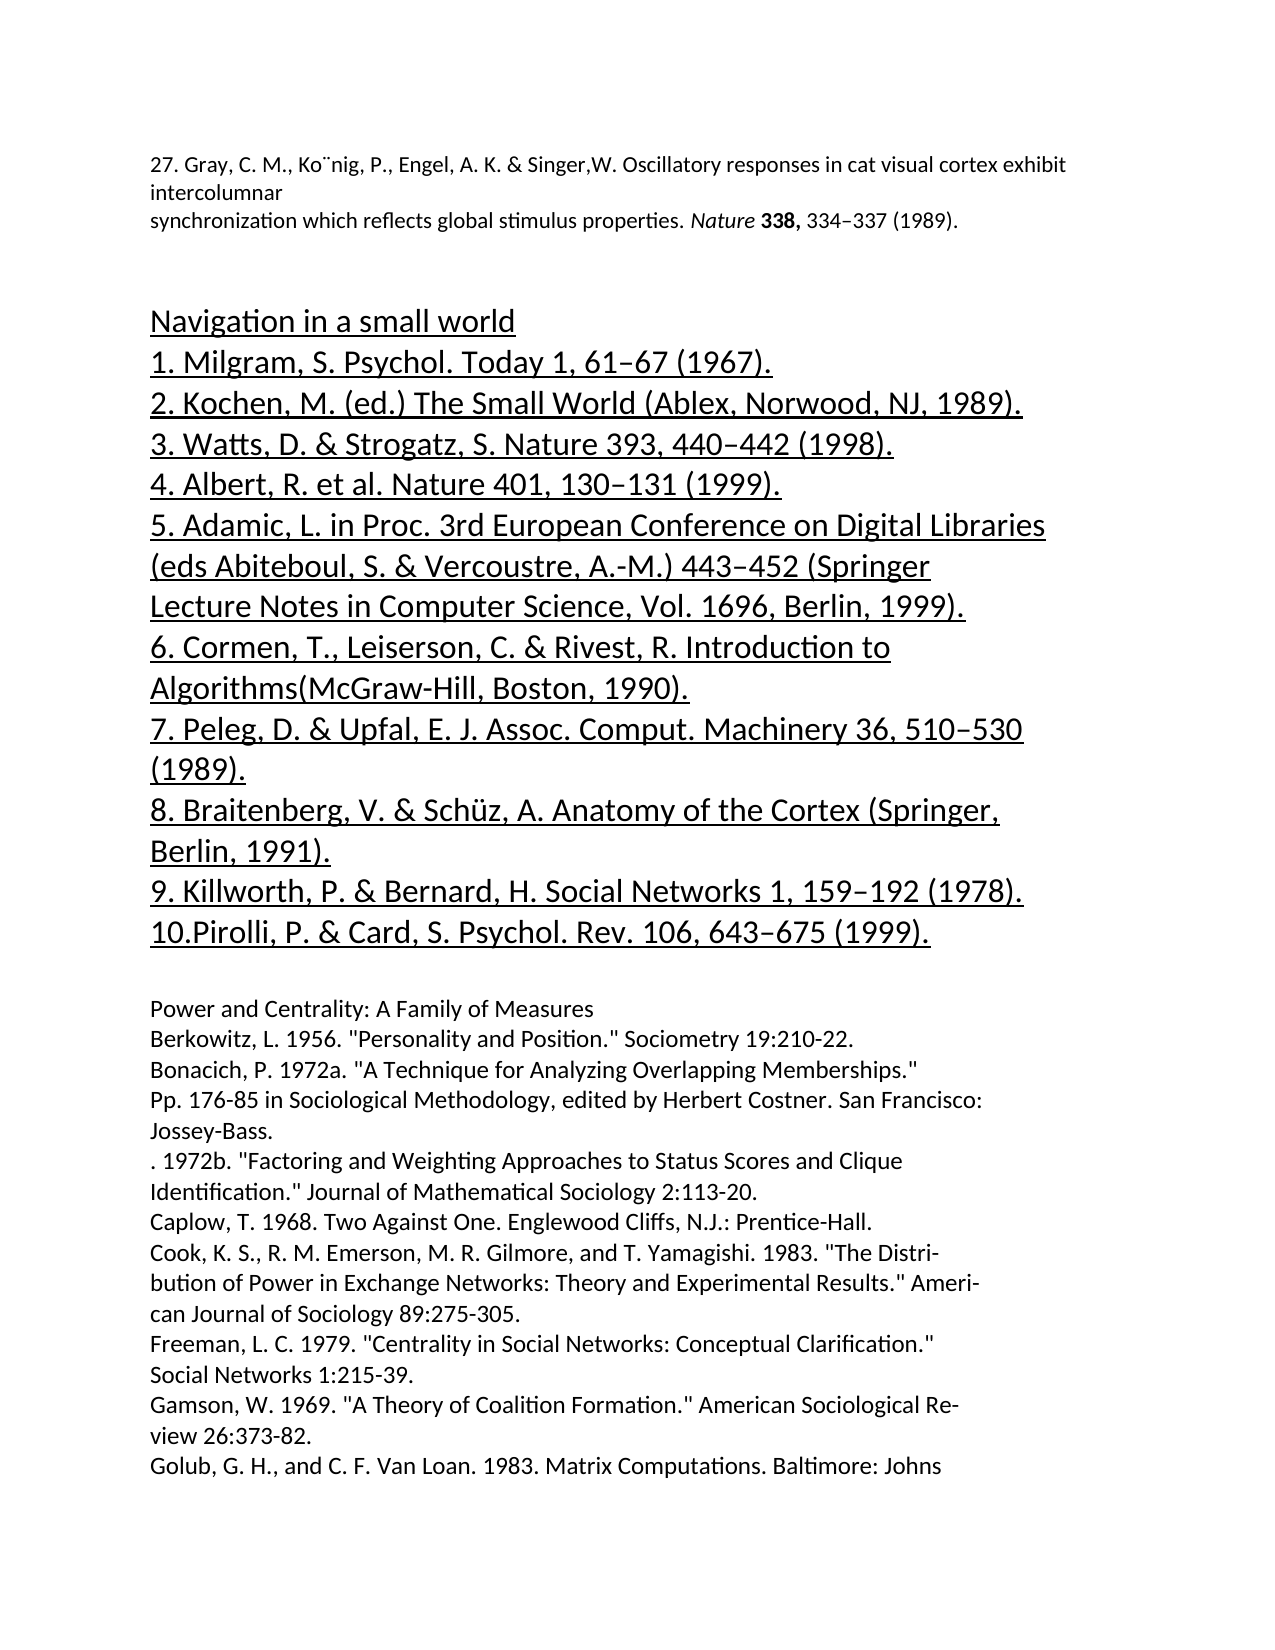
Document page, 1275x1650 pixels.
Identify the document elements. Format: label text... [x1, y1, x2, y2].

text Berkowitz, L. 1956. "Personality and Position." Sociometry 19:210-22. [150, 1023, 1125, 1054]
text Gamson, W. 1969. "A Theory of Coalition Formation." American Sociological Re- [150, 1389, 1125, 1420]
text view 26:373-82. [150, 1420, 1125, 1451]
text 27. Gray, C. M., Ko¨nig, P., Engel, A. K. & Singer,W. Oscillatory responses in cat visual cortex exhibit intercolumnar [150, 150, 1125, 206]
text Caplow, T. 1968. Two Against One. Englewood Cliffs, N.J.: Prentice-Hall. [150, 1206, 1125, 1237]
text (eds Abiteboul, S. & Vercoustre, A.-M.) 443–452 (Springer [150, 545, 1125, 585]
text Navigation in a small world [150, 300, 1125, 341]
text 9. Killworth, P. & Bernard, H. Social Networks 1, 159–192 (1978). [150, 871, 1125, 911]
text 1. Milgram, S. Psychol. Today 1, 61–67 (1967). [150, 341, 1125, 382]
text Berlin, 1991). [150, 830, 1125, 871]
text synchronization which reflects global stimulus properties. Nature 338, 334–337 (1989). [150, 206, 1125, 234]
text 3. Watts, D. & Strogatz, S. Nature 393, 440–442 (1998). [150, 422, 1125, 463]
text 4. Albert, R. et al. Nature 401, 130–131 (1999). [150, 463, 1125, 504]
text Freeman, L. C. 1979. "Centrality in Social Networks: Conceptual Clarification." [150, 1328, 1125, 1359]
text 2. Kochen, M. (ed.) The Small World (Ablex, Norwood, NJ, 1989). [150, 382, 1125, 422]
text 5. Adamic, L. in Proc. 3rd European Conference on Digital Libraries [150, 504, 1125, 545]
text Jossey-Bass. [150, 1115, 1125, 1145]
text Golub, G. H., and C. F. Van Loan. 1983. Matrix Computations. Baltimore: Johns [150, 1451, 1125, 1481]
text Algorithms(McGraw-Hill, Boston, 1990). [150, 667, 1125, 708]
text Identification." Journal of Mathematical Sociology 2:113-20. [150, 1176, 1125, 1206]
text . 1972b. "Factoring and Weighting Approaches to Status Scores and Clique [150, 1145, 1125, 1176]
text Pp. 176-85 in Sociological Methodology, edited by Herbert Costner. San Francisco: [150, 1084, 1125, 1115]
text 6. Cormen, T., Leiserson, C. & Rivest, R. Introduction to [150, 626, 1125, 667]
text Cook, K. S., R. M. Emerson, M. R. Gilmore, and T. Yamagishi. 1983. "The Distri- [150, 1237, 1125, 1267]
text Power and Centrality: A Family of Measures [150, 993, 1125, 1023]
text Lecture Notes in Computer Science, Vol. 1696, Berlin, 1999). [150, 585, 1125, 626]
text bution of Power in Exchange Networks: Theory and Experimental Results." Ameri- [150, 1267, 1125, 1298]
text Bonacich, P. 1972a. "A Technique for Analyzing Overlapping Memberships." [150, 1054, 1125, 1084]
text (1989). [150, 748, 1125, 789]
text 8. Braitenberg, V. & Schüz, A. Anatomy of the Cortex (Springer, [150, 789, 1125, 830]
text can Journal of Sociology 89:275-305. [150, 1298, 1125, 1328]
text 10.Pirolli, P. & Card, S. Psychol. Rev. 106, 643–675 (1999). [150, 911, 1125, 952]
text Social Networks 1:215-39. [150, 1359, 1125, 1389]
text 7. Peleg, D. & Upfal, E. J. Assoc. Comput. Machinery 36, 510–530 [150, 708, 1125, 748]
